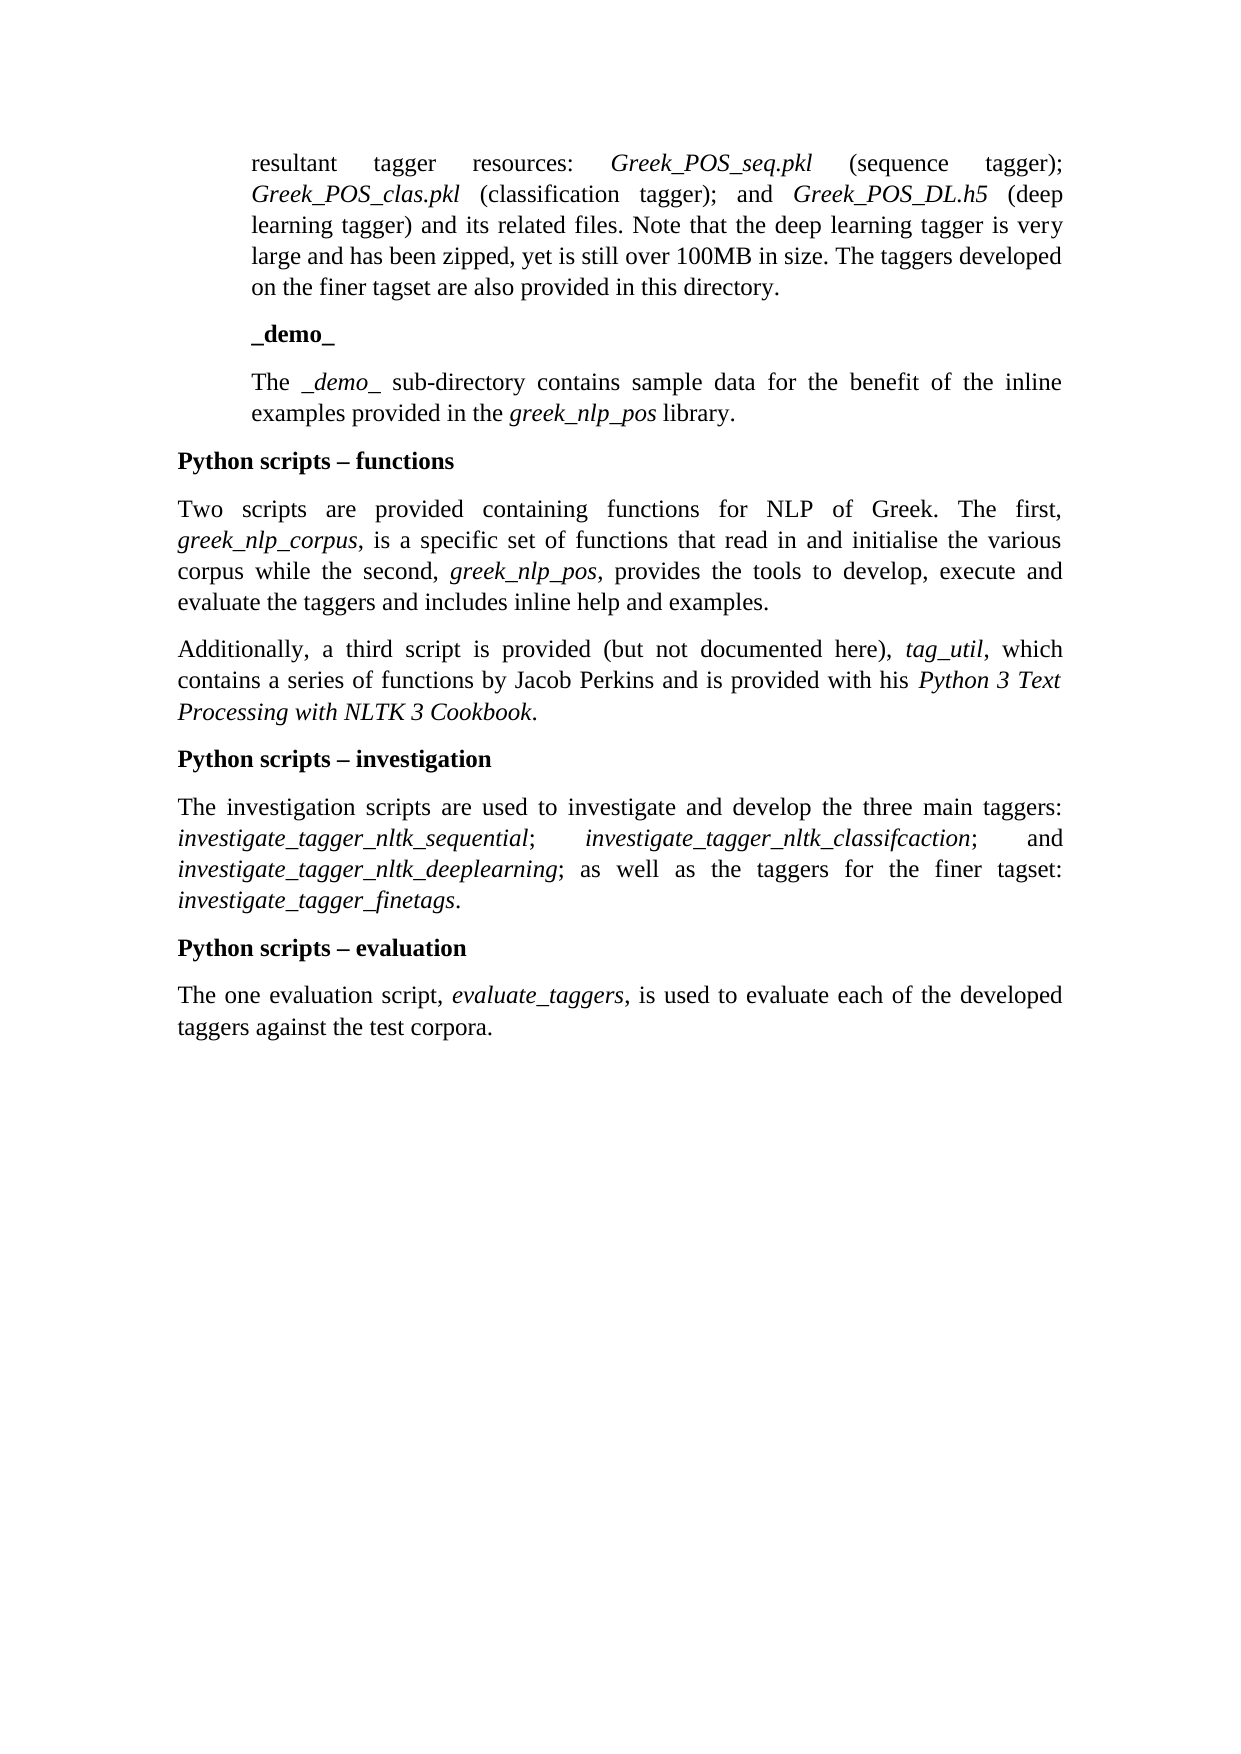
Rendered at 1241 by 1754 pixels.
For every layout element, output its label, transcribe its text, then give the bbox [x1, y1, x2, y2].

text The investigation scripts are used to investigate and develop the three main taggers: investigate_tagger_nltk_sequential; investigate_tagger_nltk_classifcaction; and investigate_tagger_nltk_deeplearning; as well as the taggers for the finer tagset: investigate_tagger_finetags. [177, 792, 1063, 914]
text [251, 148, 1063, 301]
text Python scripts – evaluation [177, 933, 1063, 962]
text Two scripts are provided containing functions for NLP of Greek. The first, greek_nlp_corpus, is a specific set of functions that read in and initialise the various corpus while the second, greek_nlp_pos, provides the tools to develop, execute and evaluate the taggers and includes inline help and examples. [177, 494, 1063, 616]
text Additionally, a third script is provided (but not documented here), tag_util, which contains a series of functions by Jacob Perkins and is provided with his Python 3 Text Processing with NLTK 3 Cookbook. [177, 634, 1063, 725]
text The _demo_ sub-directory contains sample data for the benefit of the inline examples provided in the greek_nlp_pos library. [251, 367, 1063, 427]
text Python scripts – functions [177, 446, 1063, 475]
text _demo_ [251, 319, 1063, 348]
text The one evaluation script, evaluate_taggers, is used to evaluate each of the developed taggers against the test corpora. [177, 981, 1063, 1040]
text Python scripts – investigation [177, 744, 1063, 773]
